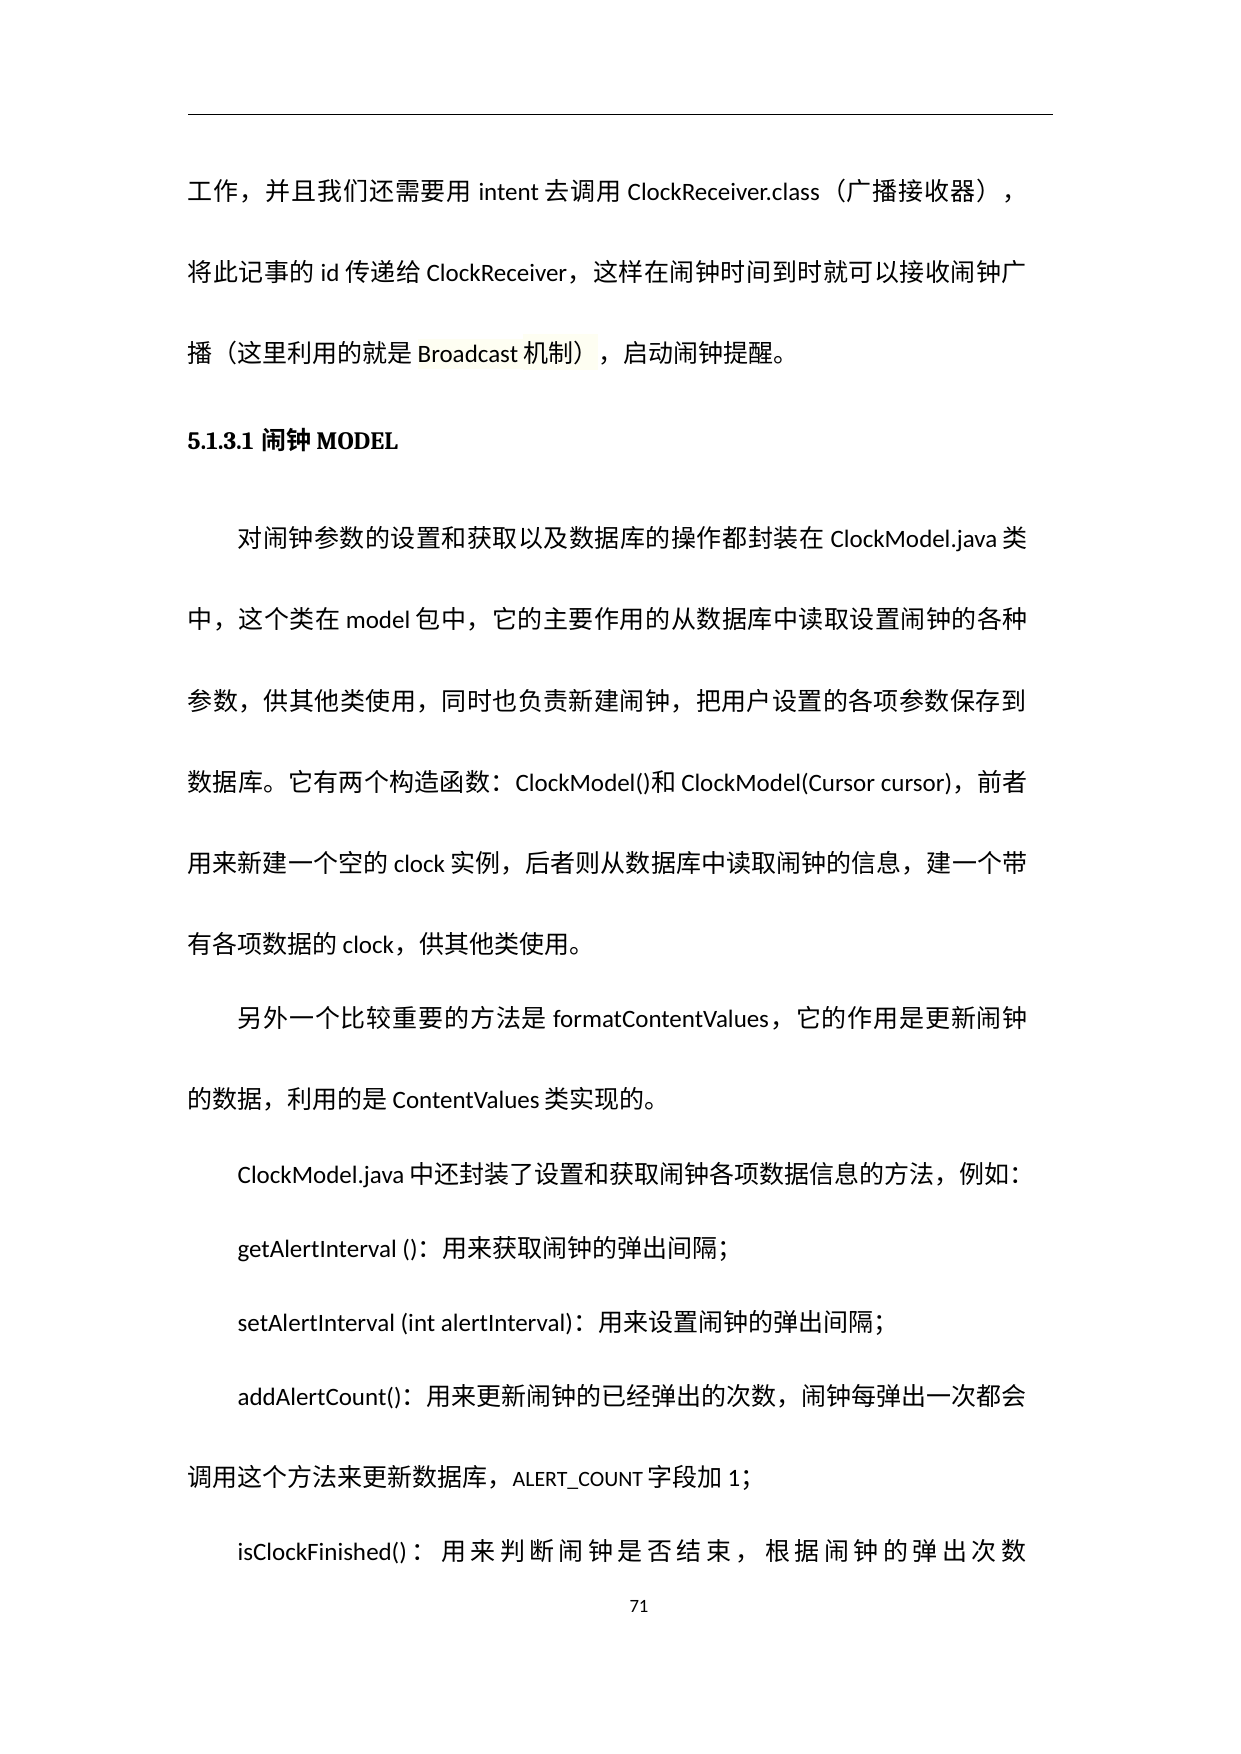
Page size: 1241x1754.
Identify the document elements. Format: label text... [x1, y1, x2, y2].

text 对闹钟参数的设置和获取以及数据库的操作都封装在ClockModel.java类中，这个类在model包中，它的主要作用的从数据库中读取设置闹钟的各种参数，供其他类使用，同时也负责新建闹钟，把用户设置的各项参数保存到数据库。它有两个构造函数：ClockModel()和ClockModel(Cursor cursor)，前者用来新建一个空的clock实例，后者则从数据库中读取闹钟的信息，建一个带有各项数据的clock，供其他类使用。 [187, 504, 1028, 975]
text getAlertInterval ()：用来获取闹钟的弹出间隔； [187, 1214, 1028, 1279]
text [187, 157, 1028, 384]
text 另外一个比较重要的方法是formatContentValues，它的作用是更新闹钟的数据，利用的是ContentValues类实现的。 [187, 984, 1028, 1131]
text setAlertInterval (int alertInterval)：用来设置闹钟的弹出间隔； [187, 1288, 1028, 1353]
text ClockModel.java中还封装了设置和获取闹钟各项数据信息的方法，例如： [187, 1140, 1028, 1205]
text addAlertCount()：用来更新闹钟的已经弹出的次数，闹钟每弹出一次都会调用这个方法来更新数据库，ALERT_COUNT字段加1； [187, 1362, 1028, 1508]
subtitle 闹钟MODEL [187, 406, 1053, 471]
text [187, 1517, 1028, 1582]
